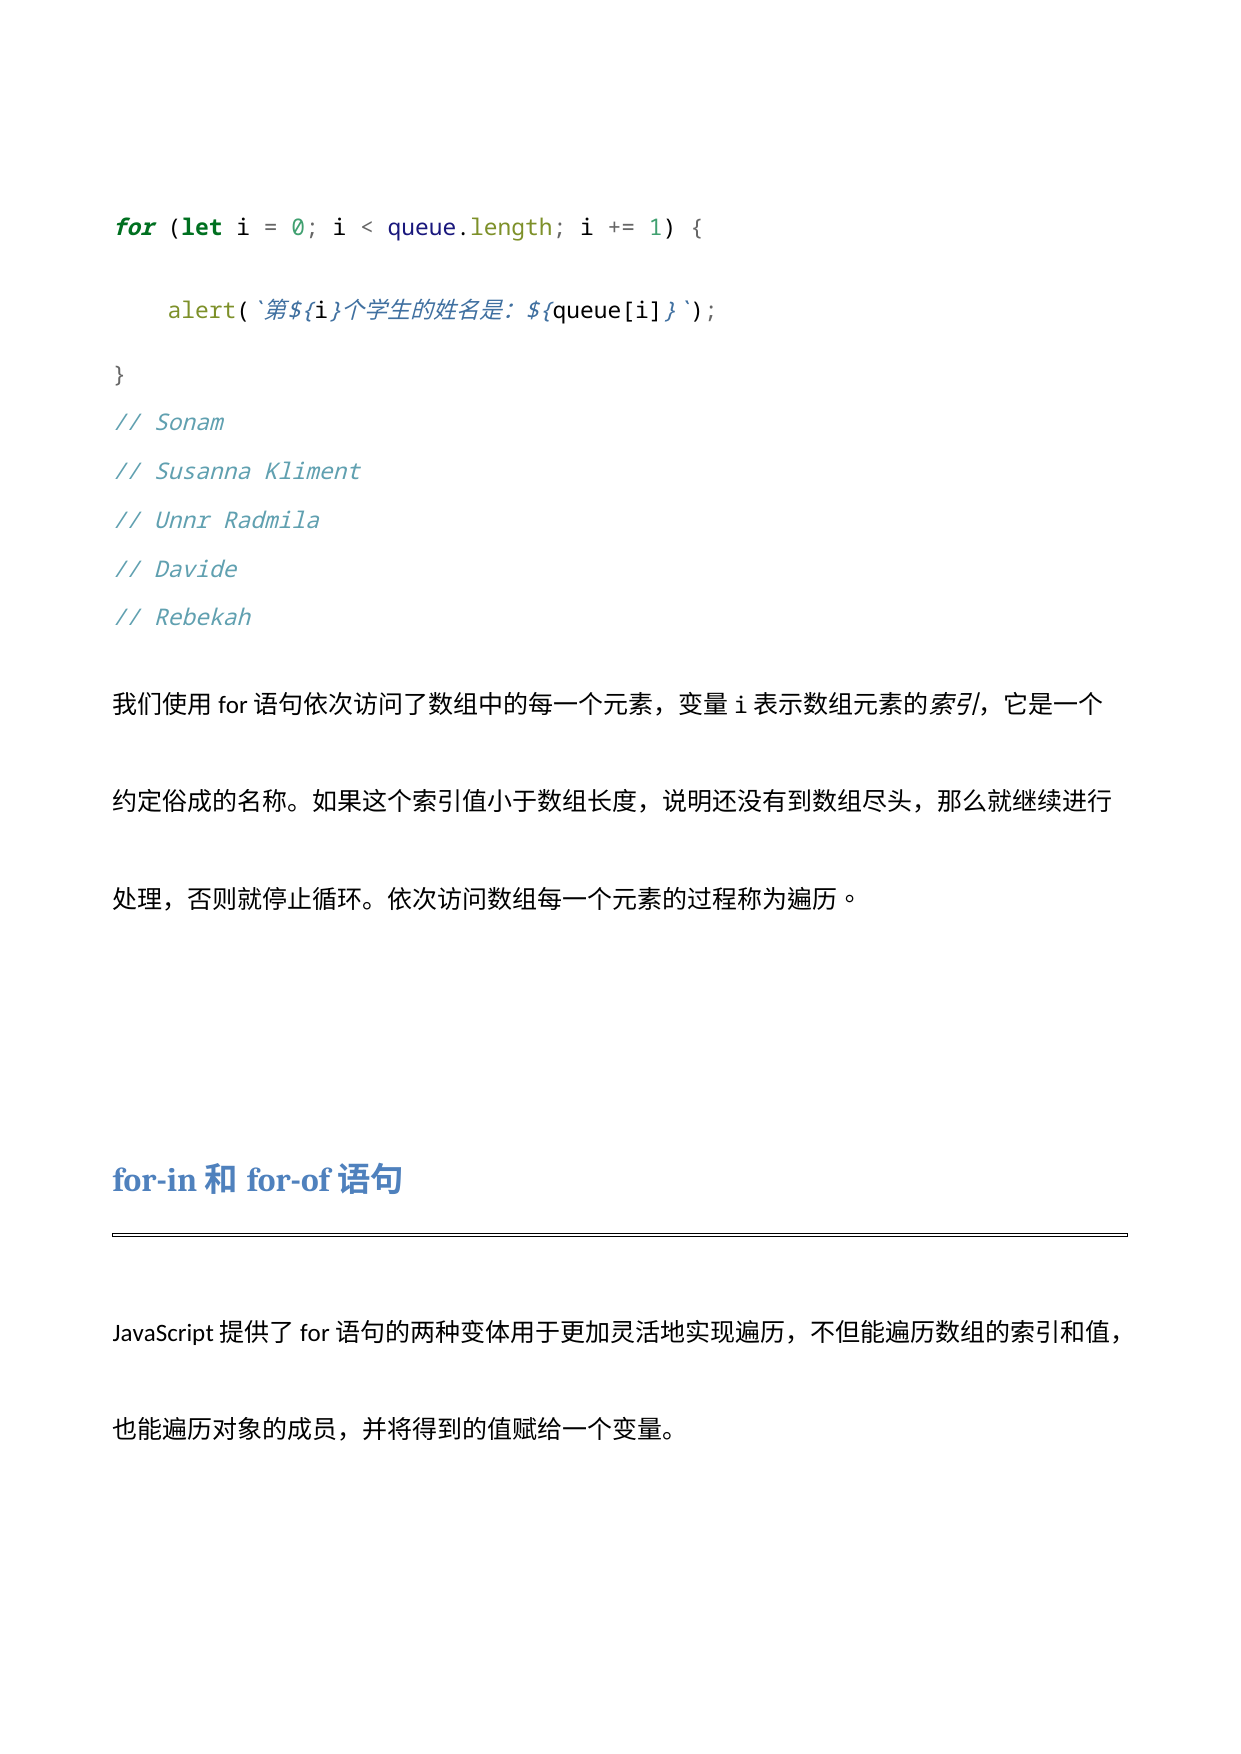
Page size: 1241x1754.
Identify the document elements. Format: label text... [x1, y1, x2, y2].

text JavaScript 提供了 for 语句的两种变体用于更加灵活地实现遍历，不但能遍历数组的索引和值，也能遍历对象的成员，并将得到的值赋给一个变量。 [112, 1298, 1128, 1460]
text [112, 162, 1128, 633]
subtitle for-in 和 for-of 语句 [112, 1146, 1128, 1211]
text 我们使用 for 语句依次访问了数组中的每一个元素，变量 i 表示数组元素的索引，它是一个约定俗成的名称。如果这个索引值小于数组长度，说明还没有到数组尽头，那么就继续进行处理，否则就停止循环。依次访问数组每一个元素的过程称为遍历。 [112, 670, 1128, 930]
